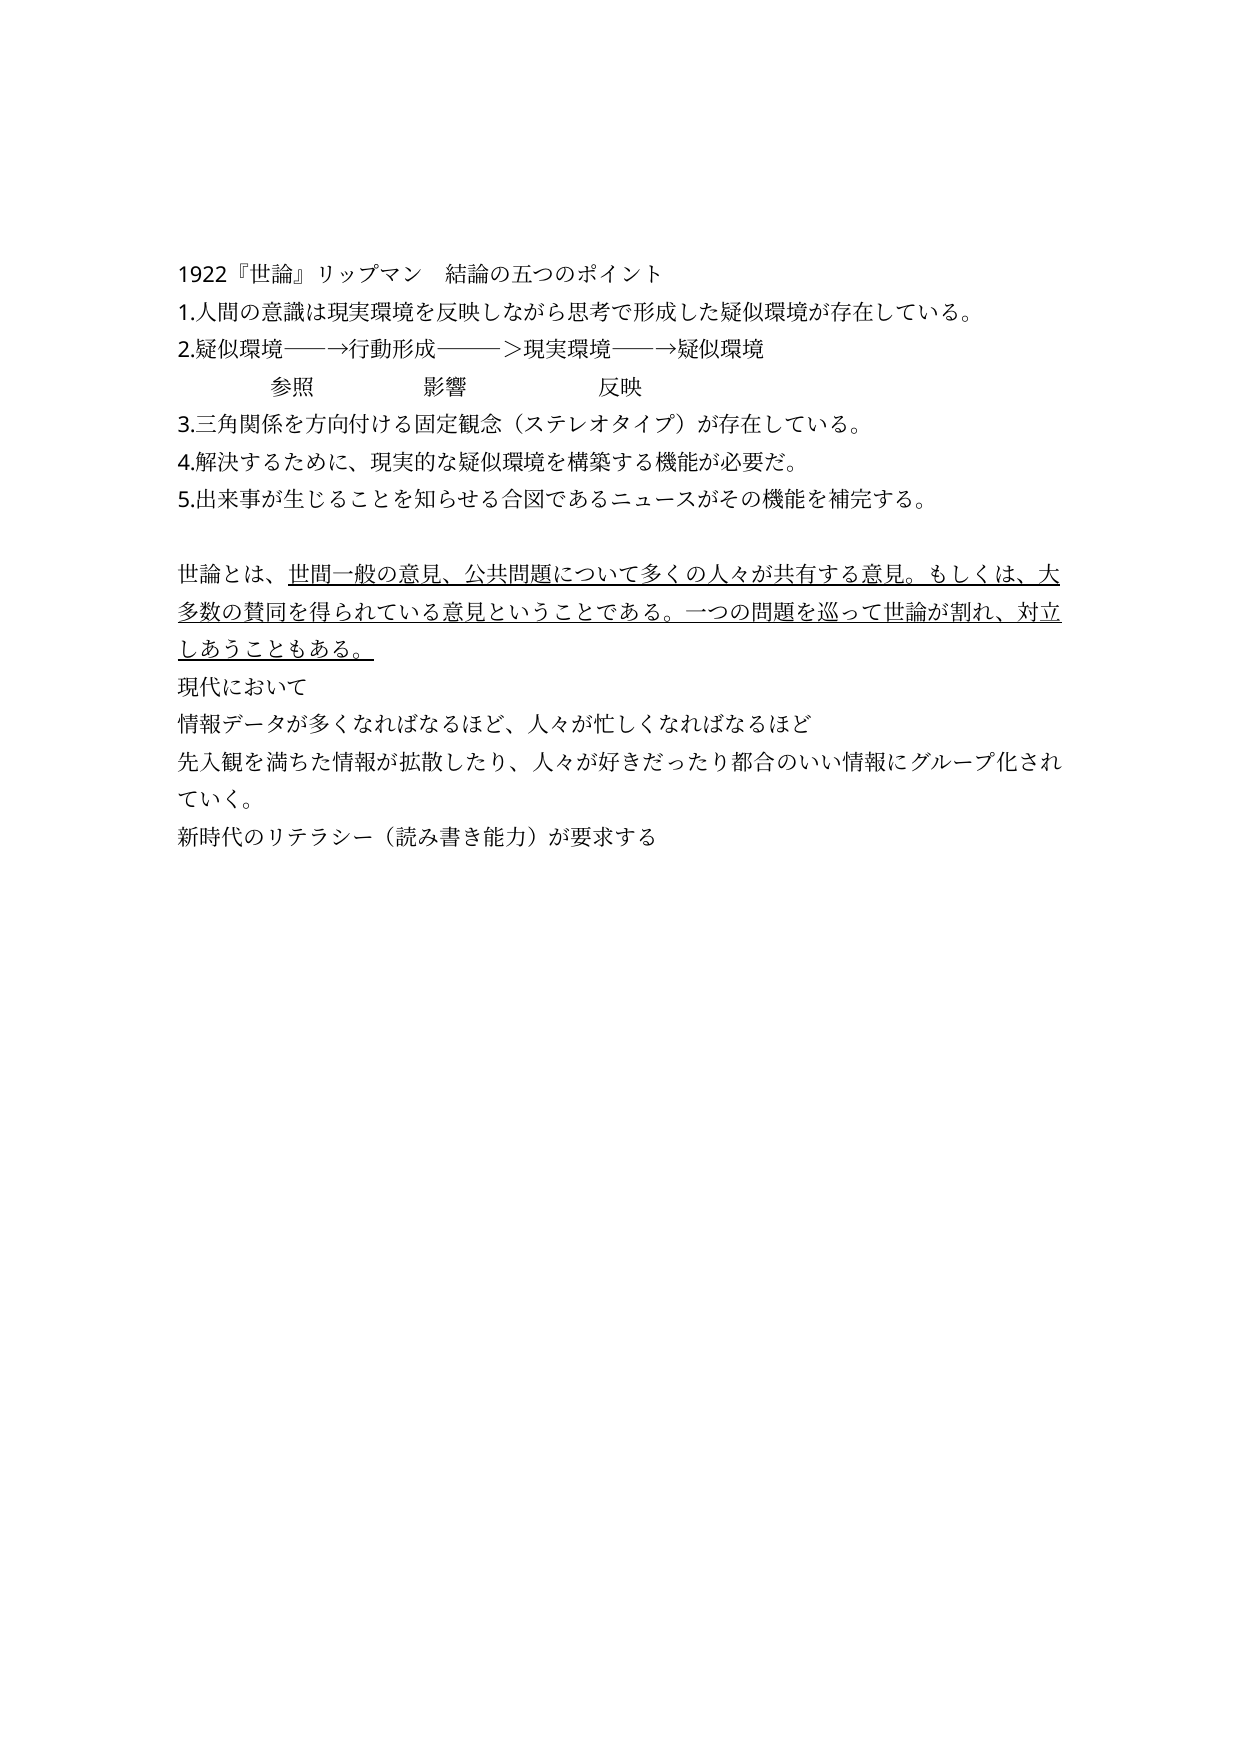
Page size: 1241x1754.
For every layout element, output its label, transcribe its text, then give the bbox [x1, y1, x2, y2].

text 世論とは、世間一般の意見、公共問題について多くの人々が共有する意見。もしくは、大多数の賛同を得られている意見ということである。一つの問題を巡って世論が割れ、対立しあうこともある。 [177, 554, 1063, 667]
text 1.人間の意識は現実環境を反映しながら思考で形成した疑似環境が存在している。 [177, 292, 1063, 329]
text 3.三角関係を方向付ける固定観念（ステレオタイプ）が存在している。 [177, 404, 1063, 442]
text 先入観を満ちた情報が拡散したり、人々が好きだったり都合のいい情報にグループ化されていく。 [177, 742, 1063, 817]
text 現代において [177, 667, 1063, 704]
text 4.解決するために、現実的な疑似環境を構築する機能が必要だ。 [177, 442, 1063, 479]
text 1922『世論』リップマン 結論の五つのポイント [177, 254, 1063, 292]
text 5.出来事が生じることを知らせる合図であるニュースがその機能を補完する。 [177, 479, 1063, 517]
text 参照 影響 反映 [177, 367, 1063, 404]
text 情報データが多くなればなるほど、人々が忙しくなればなるほど [177, 704, 1063, 742]
text 2.疑似環境――→行動形成―――＞現実環境――→疑似環境 [177, 329, 1063, 367]
text 新時代のリテラシー（読み書き能力）が要求する [177, 817, 1063, 854]
